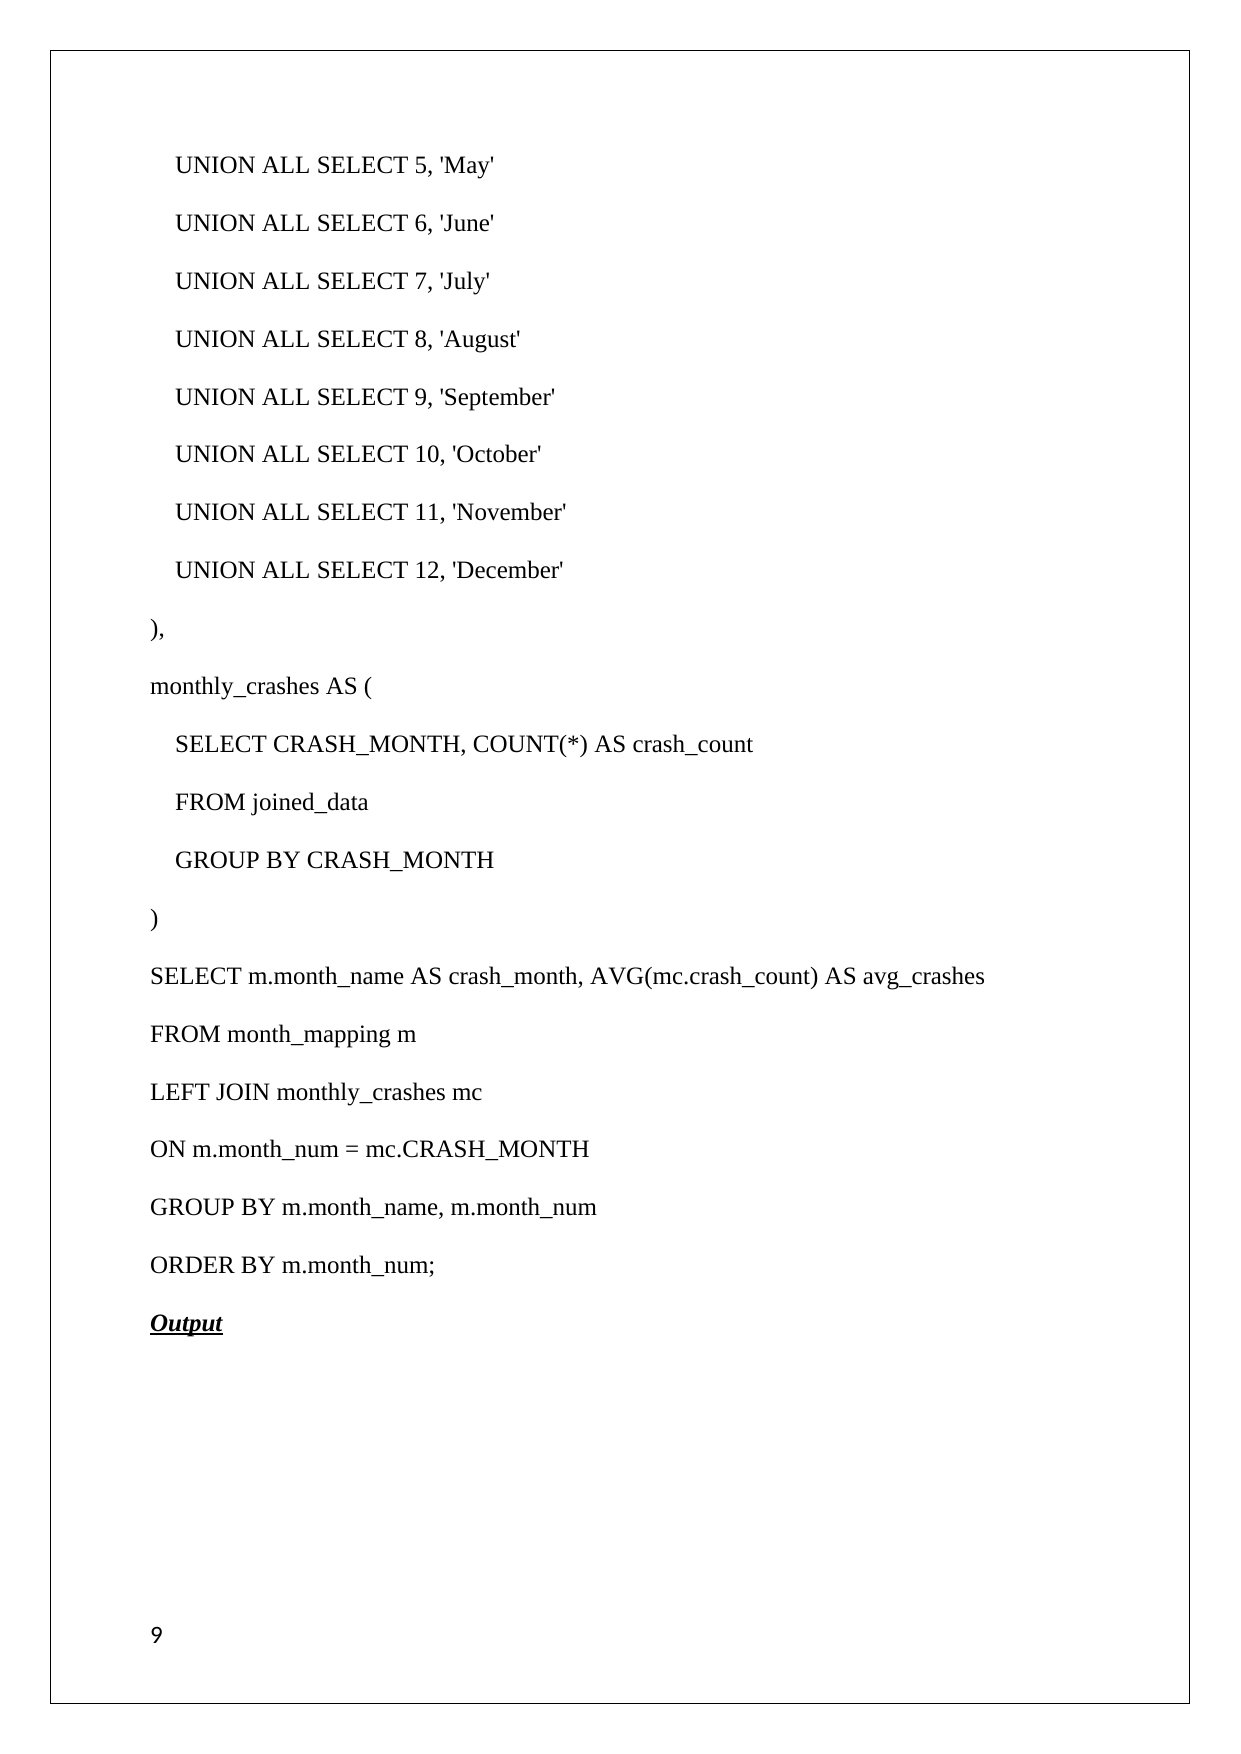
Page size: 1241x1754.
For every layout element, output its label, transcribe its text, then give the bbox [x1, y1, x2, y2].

text ), [150, 613, 1090, 642]
text UNION ALL SELECT 6, 'June' [150, 208, 1090, 237]
text UNION ALL SELECT 9, 'September' [150, 382, 1090, 410]
text Output [150, 1308, 1090, 1337]
text UNION ALL SELECT 12, 'December' [150, 555, 1090, 584]
text GROUP BY CRASH_MONTH [150, 845, 1090, 874]
text UNION ALL SELECT 7, 'July' [150, 266, 1090, 294]
text ) [150, 903, 1090, 932]
text UNION ALL SELECT 10, 'October' [150, 439, 1090, 468]
text ON m.month_num = mc.CRASH_MONTH [150, 1134, 1090, 1163]
text FROM joined_data [150, 787, 1090, 816]
text FROM month_mapping m [150, 1019, 1090, 1047]
text UNION ALL SELECT 5, 'May' [150, 150, 1090, 179]
text LEFT JOIN monthly_crashes mc [150, 1077, 1090, 1105]
text SELECT m.month_name AS crash_month, AVG(mc.crash_count) AS avg_crashes [150, 961, 1090, 989]
text ORDER BY m.month_num; [150, 1250, 1090, 1279]
text UNION ALL SELECT 8, 'August' [150, 324, 1090, 352]
text UNION ALL SELECT 11, 'November' [150, 497, 1090, 526]
text SELECT CRASH_MONTH, COUNT(*) AS crash_count [150, 729, 1090, 758]
text monthly_crashes AS ( [150, 671, 1090, 700]
text GROUP BY m.month_name, m.month_num [150, 1192, 1090, 1221]
